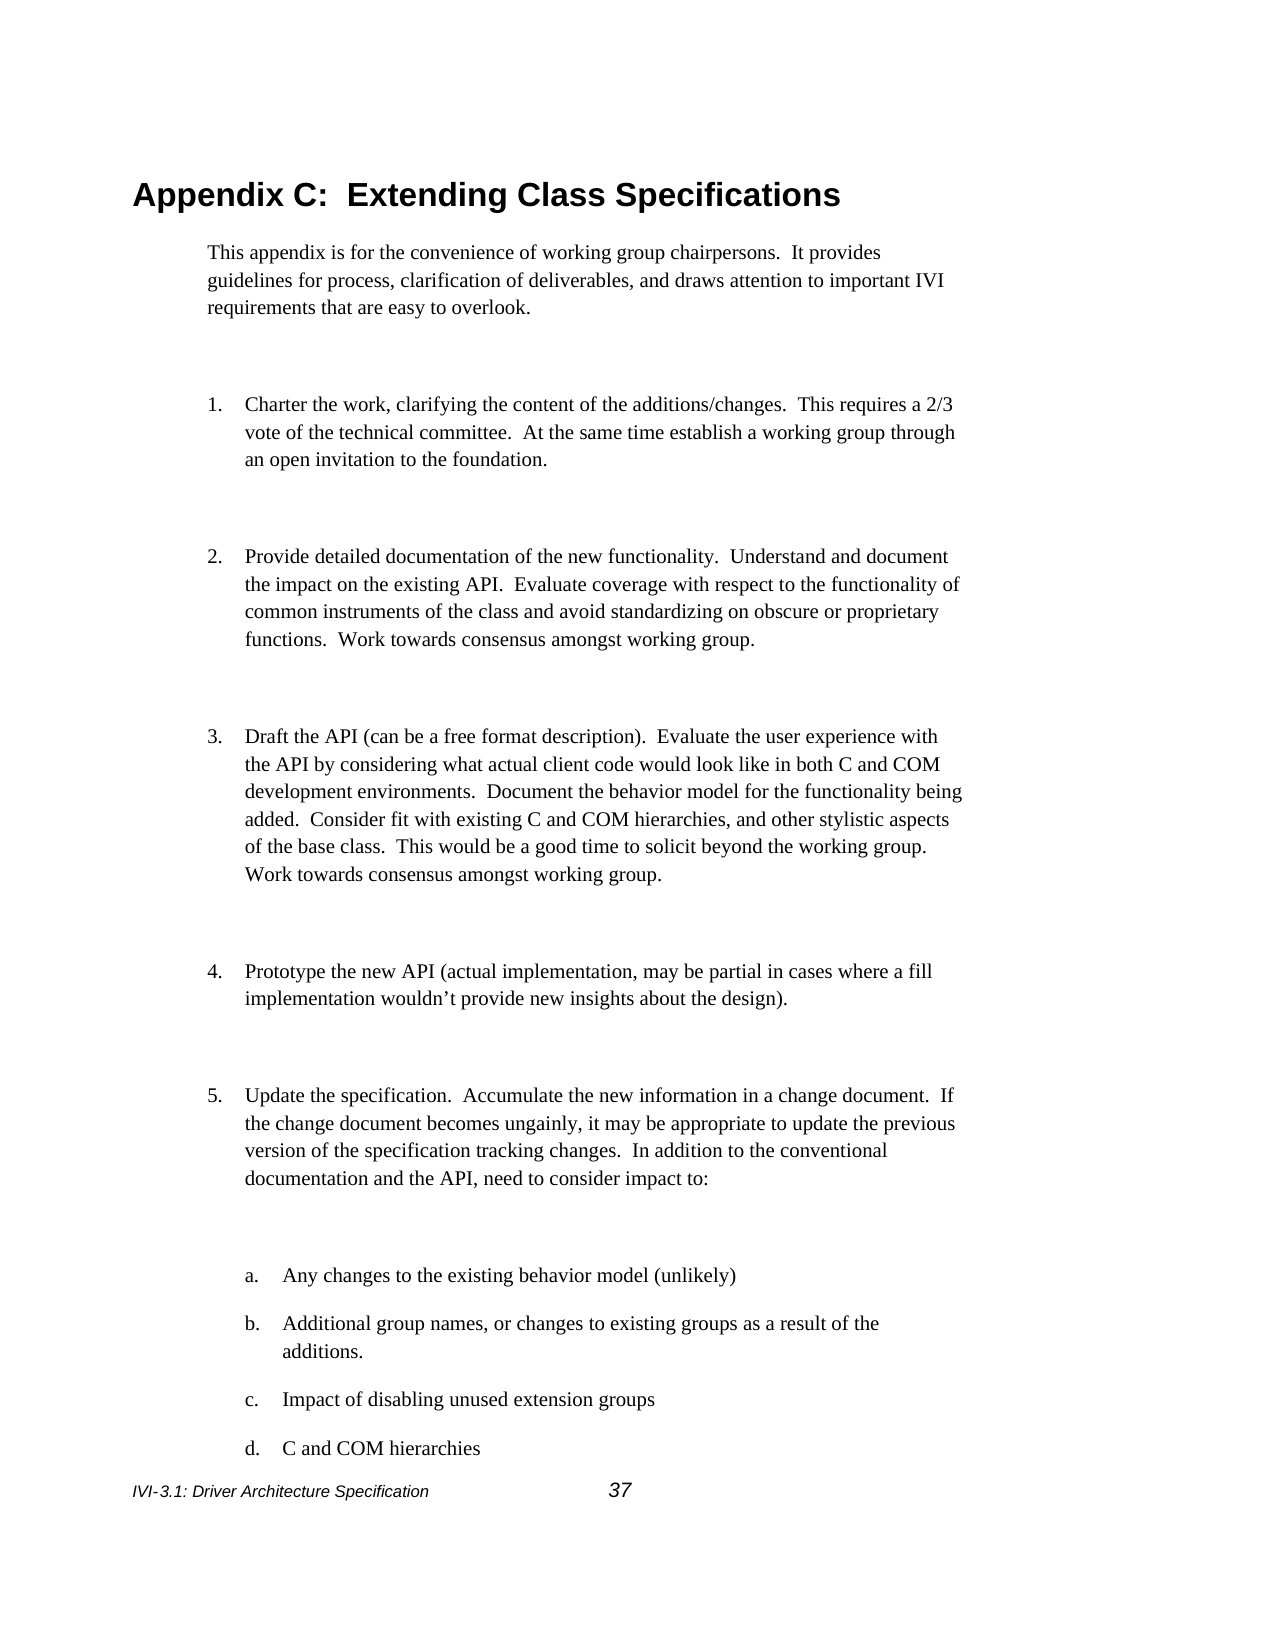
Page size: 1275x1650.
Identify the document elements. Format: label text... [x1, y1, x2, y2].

list Prototype the new API (actual implementation, may be partial in cases where a fill implementation wouldn’t provide new insights about the design). [207, 959, 966, 1010]
list Additional group names, or changes to existing groups as a result of the additions. [244, 1311, 966, 1363]
list Provide detailed documentation of the new functionality. Understand and document the impact on the existing API. Evaluate coverage with respect to the functionality of common instruments of the class and avoid standardizing on obscure or proprietary functions. Work towards consensus amongst working group. [207, 544, 966, 651]
text This appendix is for the convenience of working group chairpersons. It provides guidelines for process, clarification of deliverables, and draws attention to important IVI requirements that are easy to overlook. [207, 240, 966, 319]
title Appendix C: Extending Class Specifications [132, 175, 966, 213]
list Update the specification. Accumulate the new information in a change document. If the change document becomes ungainly, it may be appropriate to update the previous version of the specification tracking changes. In addition to the conventional documentation and the API, need to consider impact to: [207, 1083, 966, 1190]
list Impact of disabling unused extension groups [244, 1387, 966, 1411]
list Draft the API (can be a free format description). Evaluate the user experience with the API by considering what actual client code would look like in both C and COM development environments. Document the behavior model for the functionality being added. Consider fit with existing C and COM hierarchies, and other stylistic aspects of the base class. This would be a good time to solicit beyond the working group. Work towards consensus amongst working group. [207, 724, 966, 886]
list Any changes to the existing behavior model (unlikely) [244, 1263, 966, 1287]
list C and COM hierarchies [244, 1436, 966, 1460]
list Charter the work, clarifying the content of the additions/changes. This requires a 2/3 vote of the technical committee. At the same time establish a working group through an open invitation to the foundation. [207, 392, 966, 471]
